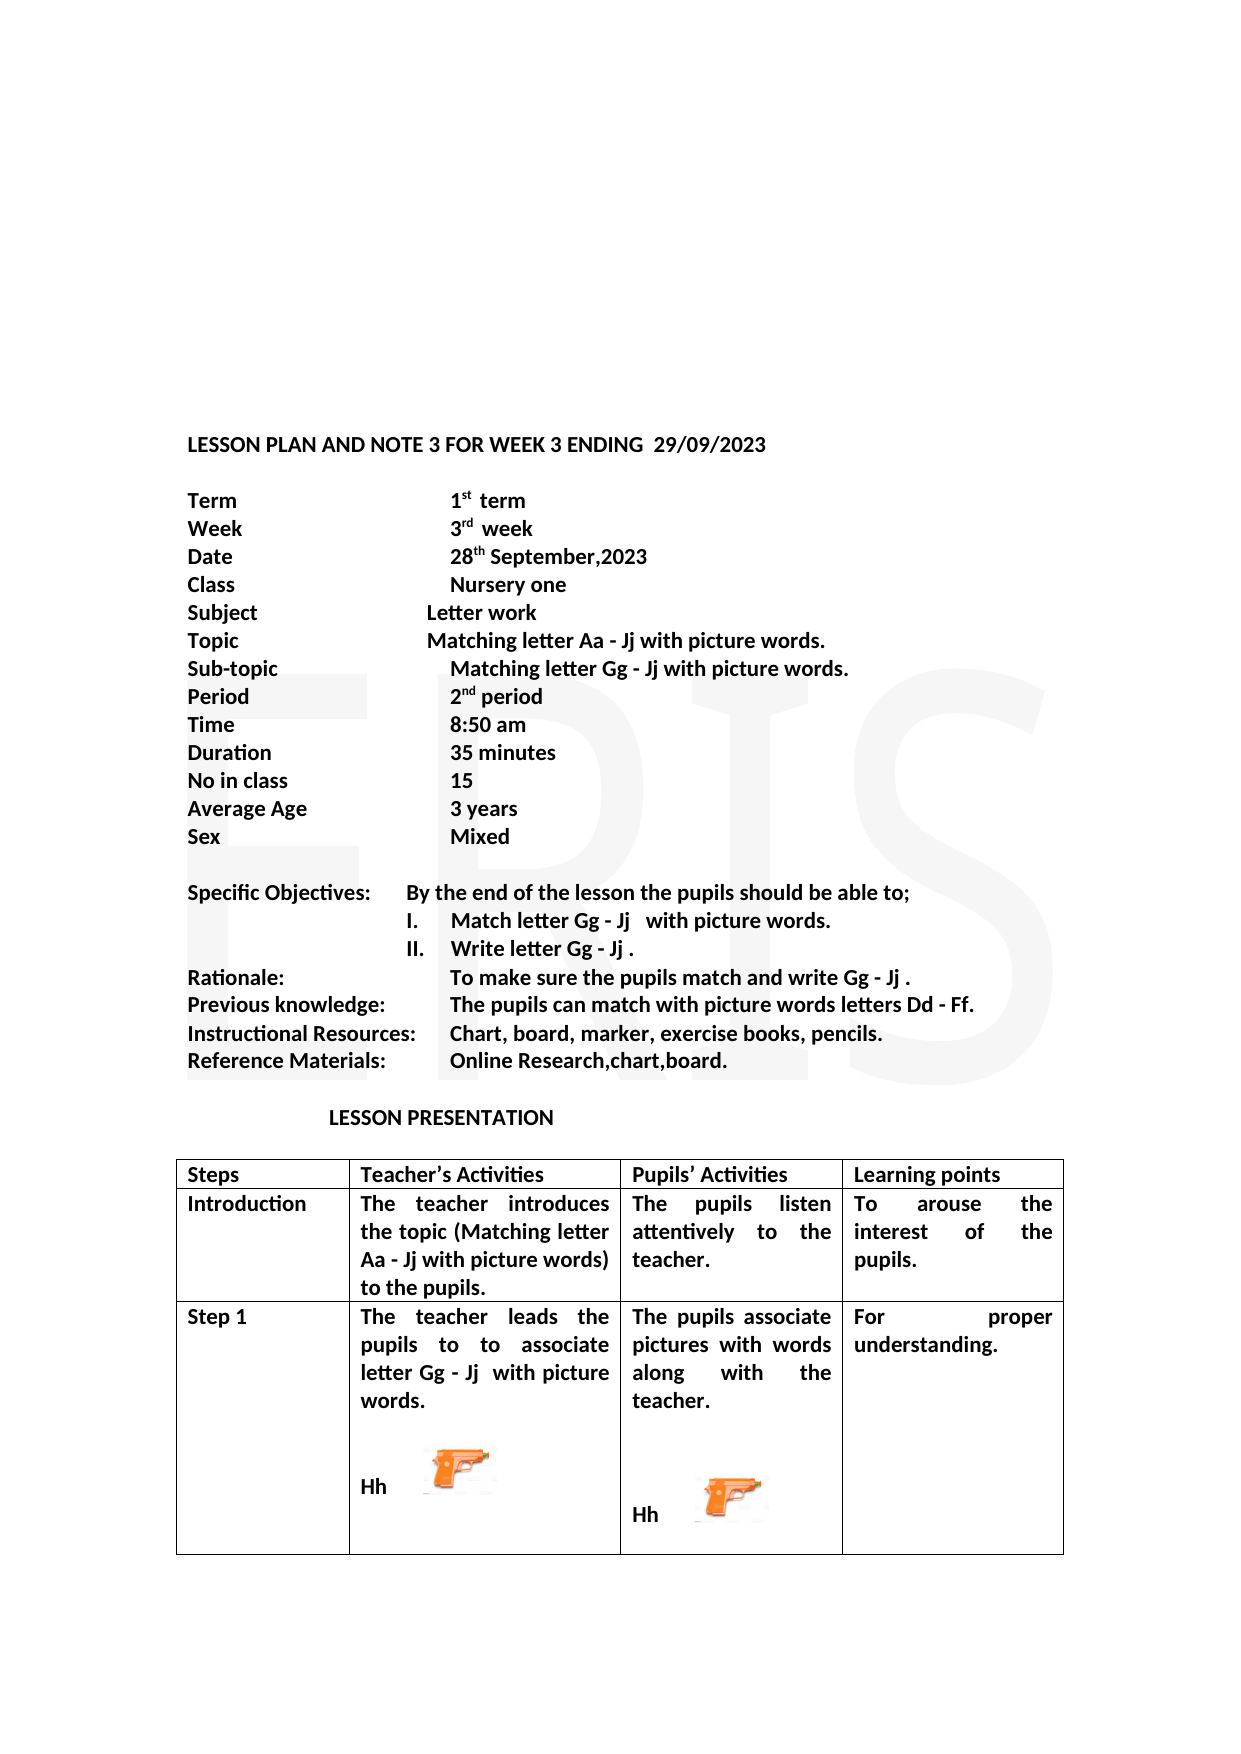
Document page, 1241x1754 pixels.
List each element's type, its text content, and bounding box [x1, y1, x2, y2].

picture [423, 1442, 498, 1495]
text No in class 15 [187, 766, 1053, 794]
table_header Pupils’ Activities [621, 1160, 842, 1188]
text Date 28th September,2023 [187, 542, 1053, 570]
table_cell To arouse the interest of the pupils. [843, 1189, 1063, 1301]
text Average Age 3 years [187, 794, 1053, 822]
table_cell Step 1 [177, 1302, 349, 1553]
table_cell The teacher introduces the topic (Matching letter Aa - Jj with picture words) to the pupils. [350, 1189, 620, 1301]
text Class Nursery one [187, 570, 1053, 598]
table_header Teacher’s Activities [350, 1160, 620, 1188]
table_header Learning points [843, 1160, 1063, 1188]
text Sex Mixed [187, 822, 1053, 851]
table_header Steps [177, 1160, 349, 1188]
text Subject Letter work [187, 598, 1053, 626]
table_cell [350, 1302, 620, 1553]
list Instructional Resources: Chart, board, marker, exercise books, pencils. [187, 1019, 1053, 1047]
text Time 8:50 am [187, 710, 1053, 738]
list LESSON PRESENTATION [187, 1103, 1053, 1131]
text Sub-topic Matching letter Gg - Jj with picture words. [187, 654, 1053, 682]
text Topic Matching letter Aa - Jj with picture words. [187, 626, 1053, 654]
table_cell Introduction [177, 1189, 349, 1301]
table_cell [621, 1302, 842, 1553]
picture [695, 1470, 770, 1523]
text Specific Objectives: By the end of the lesson the pupils should be able to; [187, 878, 1053, 907]
list Rationale: To make sure the pupils match and write Gg - Jj . [187, 963, 1053, 991]
text Duration 35 minutes [187, 738, 1053, 766]
text Period 2nd period [187, 682, 1053, 710]
text Term 1st term [187, 486, 1053, 514]
table_cell The pupils listen attentively to the teacher. [621, 1189, 842, 1301]
list Reference Materials: Online Research,chart,board. [187, 1047, 1053, 1075]
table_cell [843, 1302, 1063, 1553]
list Previous knowledge: The pupils can match with picture words letters Dd - Ff. [187, 991, 1053, 1019]
text Week 3rd week [187, 514, 1053, 542]
list Match letter Gg - Jj with picture words. [406, 907, 1053, 934]
text LESSON PLAN AND NOTE 3 FOR WEEK 3 ENDING 29/09/2023 [187, 430, 1053, 458]
list Write letter Gg - Jj . [406, 934, 1053, 963]
